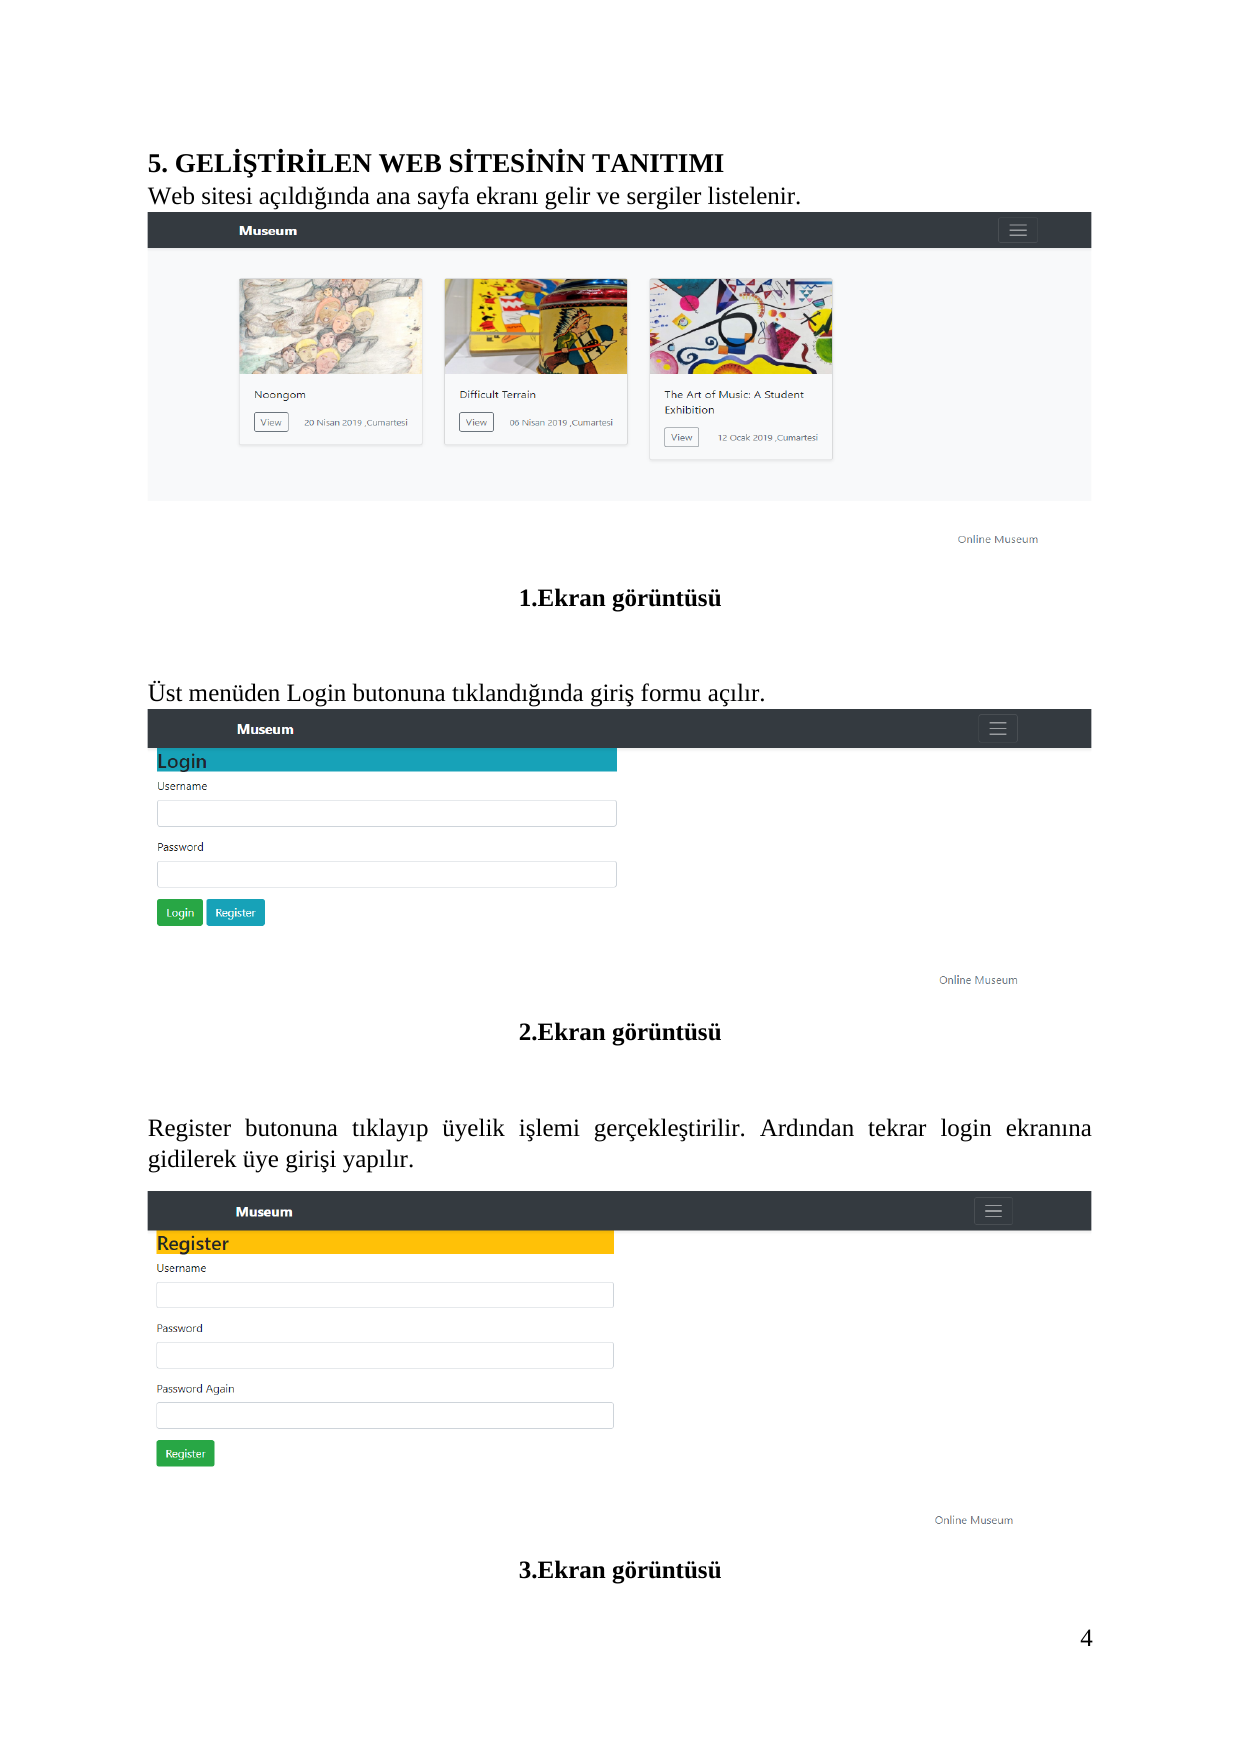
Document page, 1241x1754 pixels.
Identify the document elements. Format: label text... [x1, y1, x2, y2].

picture [147, 709, 1092, 999]
subtitle 5. Geliştirilen Web Sitesinin Tanıtımı [148, 148, 1093, 179]
text 2.Ekran görüntüsü [148, 1017, 1093, 1046]
text 1.Ekran görüntüsü [148, 583, 1093, 611]
picture [147, 1191, 1092, 1537]
text Register butonuna tıklayıp üyelik işlemi gerçekleştirilir. Ardından tekrar login ekranına gidilerek üye girişi yapılır. [148, 1113, 1093, 1172]
picture [147, 212, 1092, 564]
text 3.Ekran görüntüsü [148, 1556, 1093, 1584]
